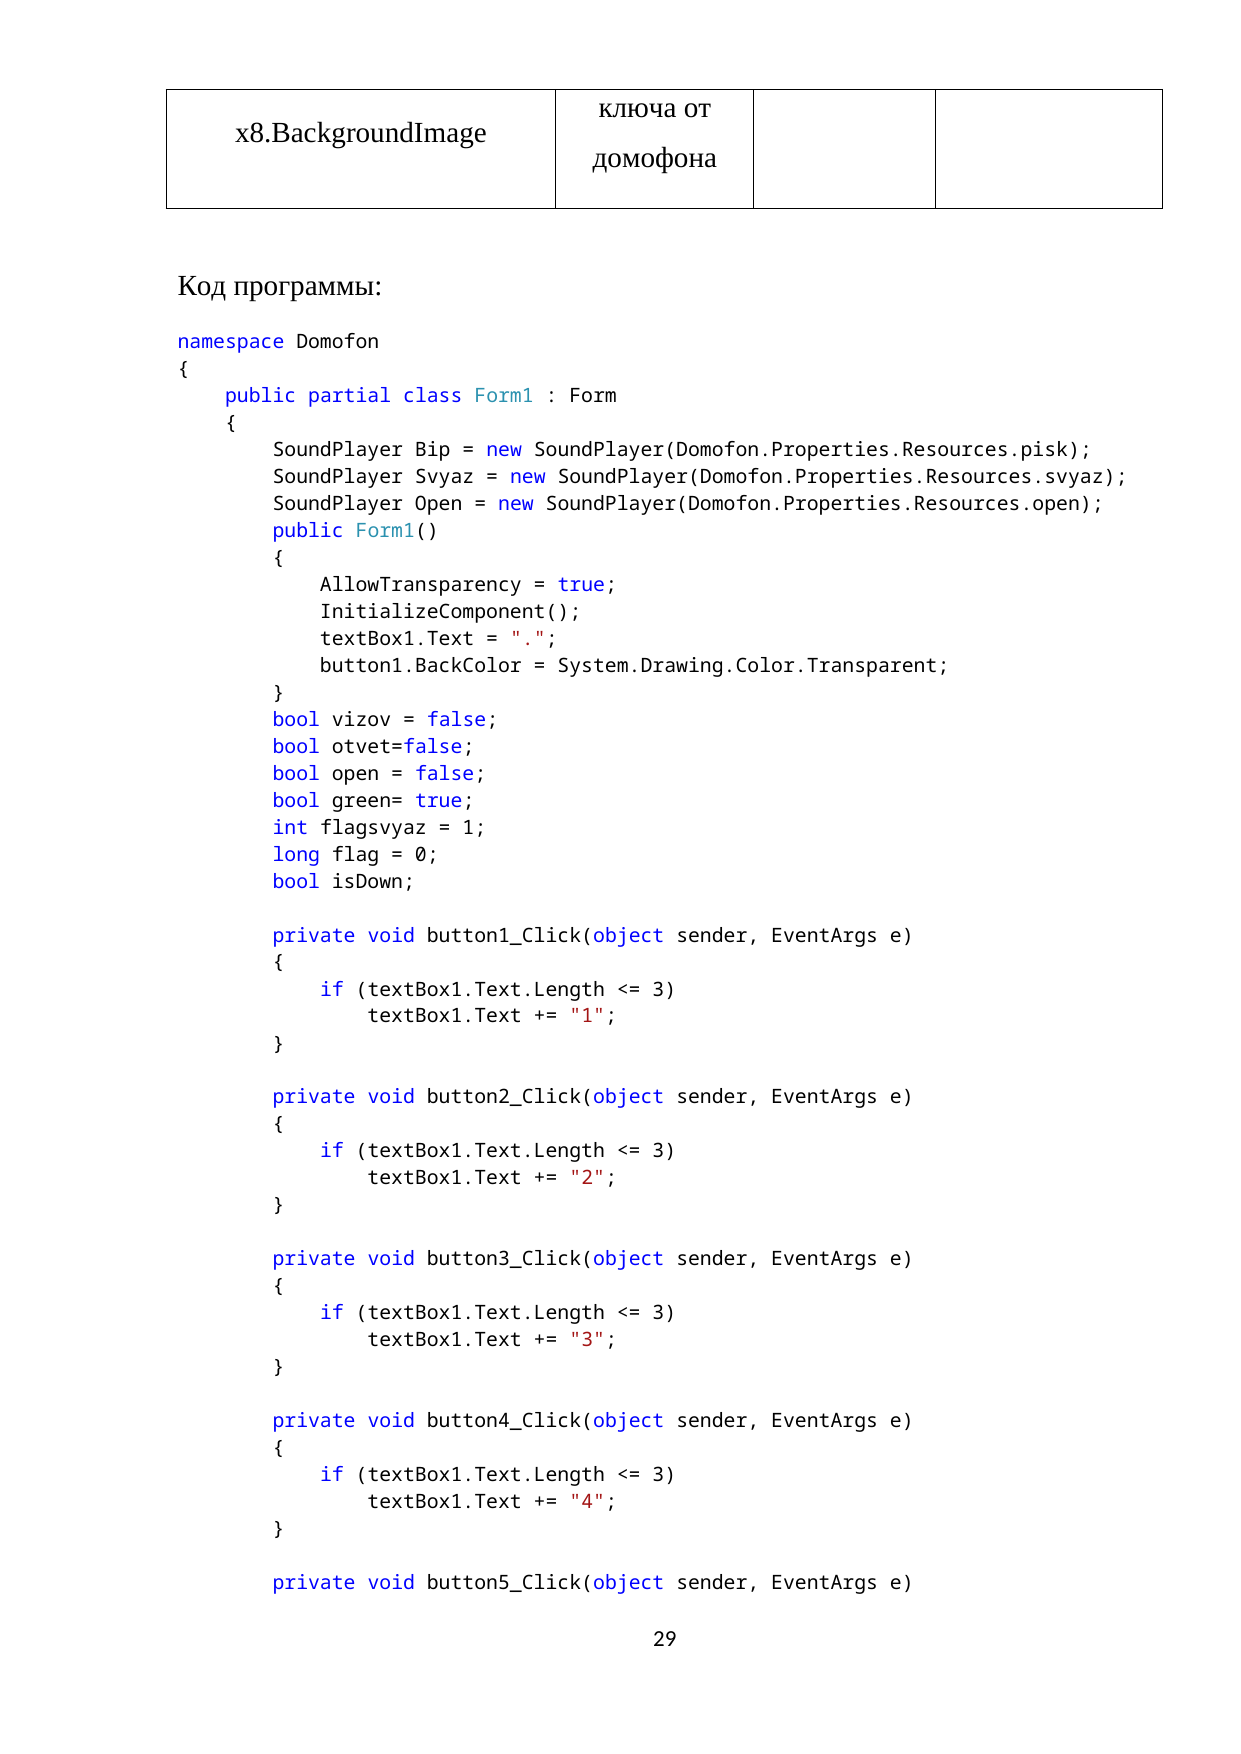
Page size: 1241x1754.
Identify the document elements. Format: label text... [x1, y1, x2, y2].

text SoundPlayer Svyaz = new SoundPlayer(Domofon.Properties.Resources.svyaz); [177, 462, 1152, 489]
text SoundPlayer Bip = new SoundPlayer(Domofon.Properties.Resources.pisk); [177, 435, 1152, 462]
text { [177, 354, 1152, 381]
text if (textBox1.Text.Length <= 3) [177, 1460, 1152, 1487]
text { [177, 948, 1152, 975]
text if (textBox1.Text.Length <= 3) [177, 975, 1152, 1002]
text SoundPlayer Open = new SoundPlayer(Domofon.Properties.Resources.open); [177, 489, 1152, 516]
text bool otvet=false; [177, 732, 1152, 759]
text if (textBox1.Text.Length <= 3) [177, 1137, 1152, 1164]
text bool open = false; [177, 759, 1152, 786]
text private void button3_Click(object sender, EventArgs e) [177, 1244, 1152, 1272]
text private void button1_Click(object sender, EventArgs e) [177, 921, 1152, 948]
text textBox1.Text = "."; [177, 624, 1152, 651]
table_header Исходная [754, 90, 935, 207]
text public Form1() [177, 516, 1152, 543]
text textBox1.Text += "1"; [177, 1002, 1152, 1029]
text InitializeComponent(); [177, 597, 1152, 624]
text { [177, 543, 1152, 570]
text int flagsvyaz = 1; [177, 813, 1152, 840]
text Код программы: [177, 268, 1152, 301]
text textBox1.Text += "2"; [177, 1164, 1152, 1191]
text if (textBox1.Text.Length <= 3) [177, 1298, 1152, 1326]
text long flag = 0; [177, 840, 1152, 867]
text } [177, 1191, 1152, 1218]
text } [177, 1514, 1152, 1541]
text { [177, 1110, 1152, 1137]
text textBox1.Text += "4"; [177, 1487, 1152, 1514]
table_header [556, 90, 753, 207]
text AllowTransparency = true; [177, 570, 1152, 597]
text } [177, 1352, 1152, 1379]
text bool vizov = false; [177, 705, 1152, 732]
text button1.BackColor = System.Drawing.Color.Transparent; [177, 651, 1152, 678]
text { [177, 1433, 1152, 1460]
text } [177, 1029, 1152, 1056]
text private void button5_Click(object sender, EventArgs e) [177, 1568, 1152, 1595]
text { [177, 1272, 1152, 1298]
text { [177, 408, 1152, 435]
text bool green= true; [177, 786, 1152, 813]
text bool isDown; [177, 867, 1152, 894]
text namespace Domofon [177, 327, 1152, 354]
text textBox1.Text += "3"; [177, 1326, 1152, 1352]
text private void button4_Click(object sender, EventArgs e) [177, 1406, 1152, 1433]
text public partial class Form1 : Form [177, 381, 1152, 408]
table_header Нет [936, 90, 1162, 207]
text } [177, 678, 1152, 705]
text private void button2_Click(object sender, EventArgs e) [177, 1083, 1152, 1110]
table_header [167, 90, 555, 207]
